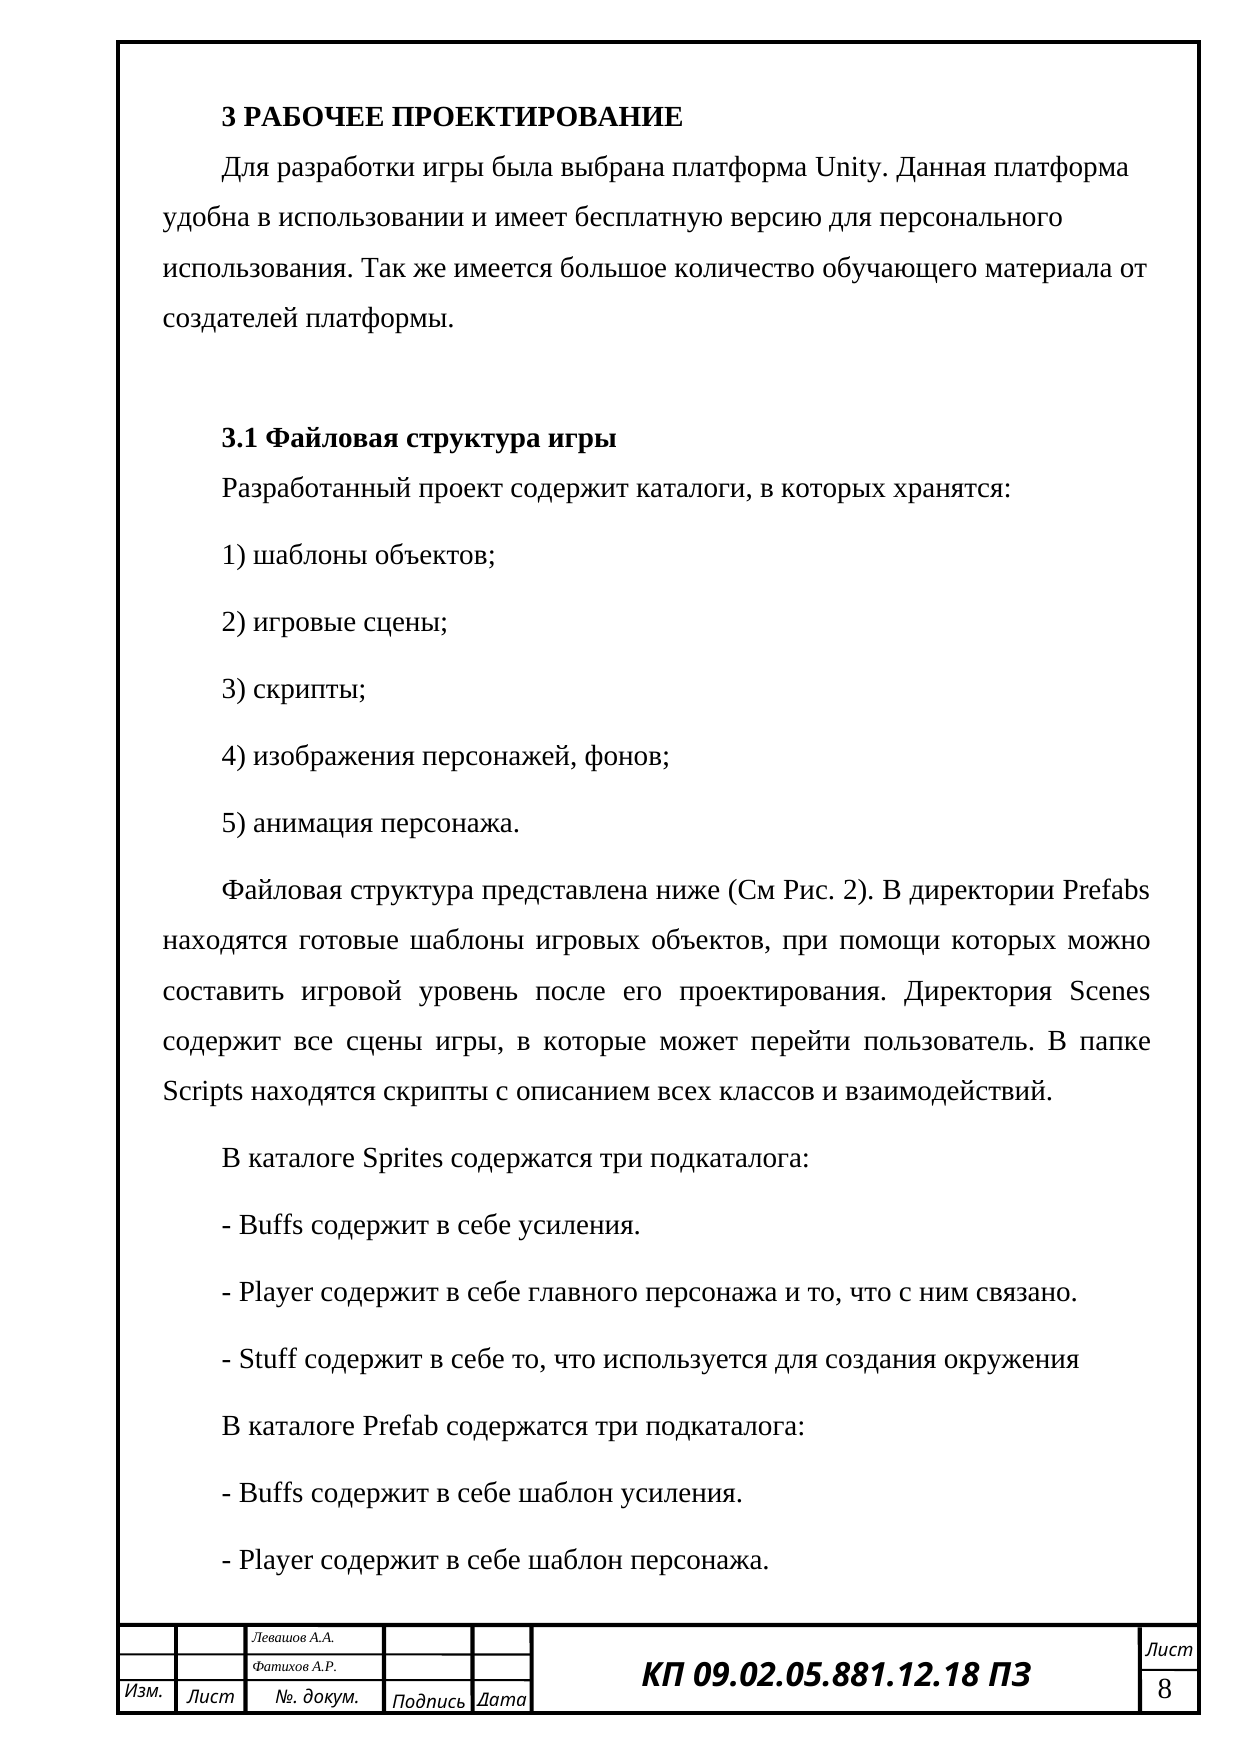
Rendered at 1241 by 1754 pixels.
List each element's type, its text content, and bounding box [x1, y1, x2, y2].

subtitle 3 РАБОЧЕЕ ПРОЕКТИРОВАНИЕ [162, 99, 1152, 132]
text - Player содержит в себе главного персонажа и то, что с ним связано. [162, 1274, 1152, 1308]
text - Player содержит в себе шаблон персонажа. [162, 1542, 1152, 1576]
text - Buffs содержит в себе шаблон усиления. [162, 1475, 1152, 1509]
text Файловая структура представлена ниже (См Рис. 2). В директории Prefabs находятся готовые шаблоны игровых объектов, при помощи которых можно составить игровой уровень после его проектирования. Директория Scenes содержит все сцены игры, в которые может перейти пользователь. В папке Scripts находятся скрипты с описанием всех классов и взаимодействий. [162, 872, 1152, 1107]
text В каталоге Prefab содержатся три подкаталога: [162, 1408, 1152, 1442]
text 4) изображения персонажей, фонов; [162, 738, 1152, 772]
text Для разработки игры была выбрана платформа Unity. Данная платформа удобна в использовании и имеет бесплатную версию для персонального использования. Так же имеется большое количество обучающего материала от создателей платформы. [162, 149, 1152, 334]
text 1) шаблоны объектов; [162, 537, 1152, 571]
subtitle 3.1 Файловая структура игры [162, 420, 1152, 453]
text 2) игровые сцены; [162, 604, 1152, 638]
text - Stuff содержит в себе то, что используется для создания окружения [162, 1341, 1152, 1375]
text - Buffs содержит в себе усиления. [162, 1207, 1152, 1241]
text 5) анимация персонажа. [162, 805, 1152, 839]
text В каталоге Sprites содержатся три подкаталога: [162, 1140, 1152, 1174]
text 3) скрипты; [162, 671, 1152, 705]
text Разработанный проект содержит каталоги, в которых хранятся: [162, 470, 1152, 504]
